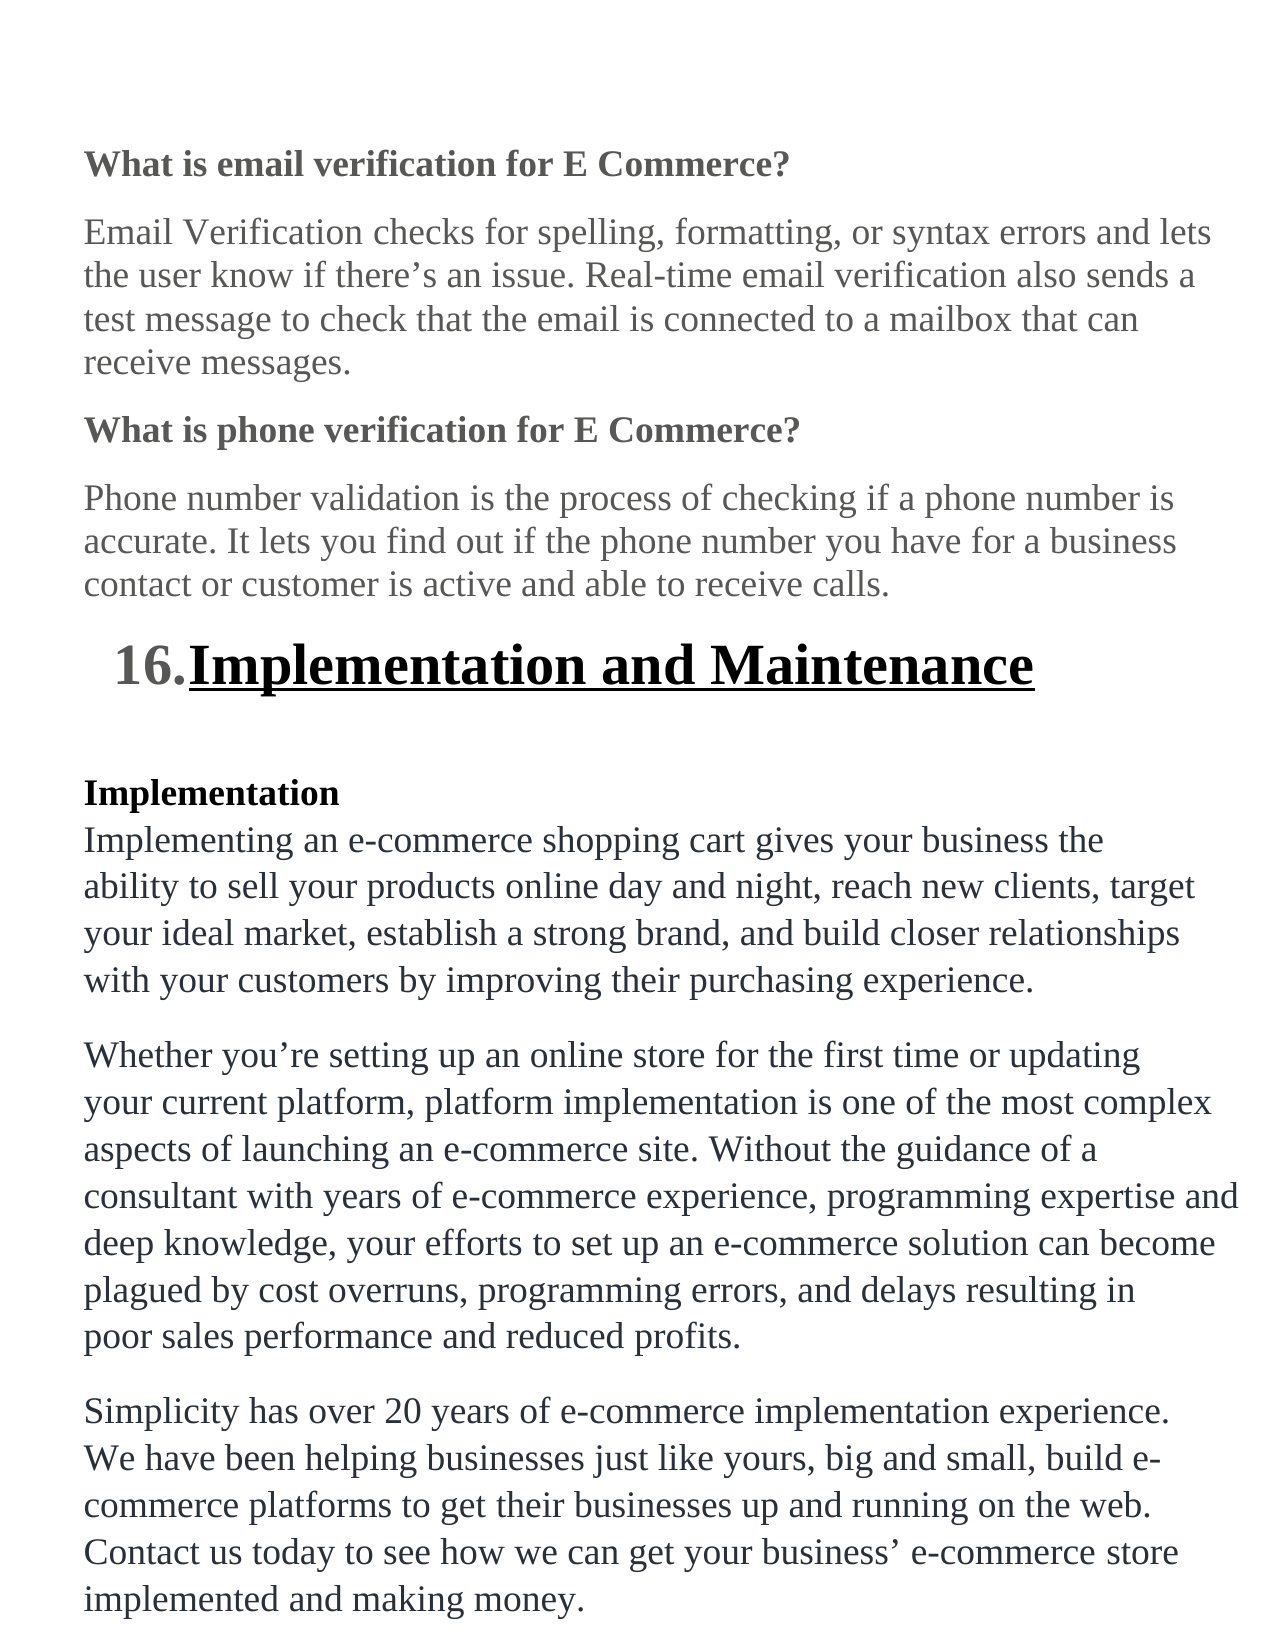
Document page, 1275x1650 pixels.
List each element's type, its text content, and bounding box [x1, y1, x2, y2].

text What is email verification for E Commerce? [83, 142, 1242, 185]
subtitle Implementation and Maintenance [114, 630, 1242, 697]
text Simplicity has over 20 years of e-commerce implementation experience. We have been helping businesses just like yours, big and small, build e-commerce platforms to get their businesses up and running on the web. Contact us today to see how we can get your business’ e-commerce store implemented and making money. [83, 1385, 1242, 1619]
text Email Verification checks for spelling, formatting, or syntax errors and lets the user know if there’s an issue. Real-time email verification also sends a test message to check that the email is connected to a mailbox that can receive messages. [83, 210, 1242, 382]
text Phone number validation is the process of checking if a phone number is accurate. It lets you find out if the phone number you have for a business contact or customer is active and able to receive calls. [83, 475, 1242, 605]
text What is phone verification for E Commerce? [83, 407, 1242, 450]
text Whether you’re setting up an online store for the first time or updating your current platform, platform implementation is one of the most complex aspects of launching an e-commerce site. Without the guidance of a consultant with years of e-commerce experience, programming expertise and deep knowledge, your efforts to set up an e-commerce solution can become plagued by cost overruns, programming errors, and delays resulting in poor sales performance and reduced profits. [83, 1029, 1242, 1357]
text Implementation [83, 770, 1242, 813]
text Implementing an e-commerce shopping cart gives your business the ability to sell your products online day and night, reach new clients, target your ideal market, establish a strong brand, and build closer relationships with your customers by improving their purchasing experience. [83, 813, 1242, 1001]
